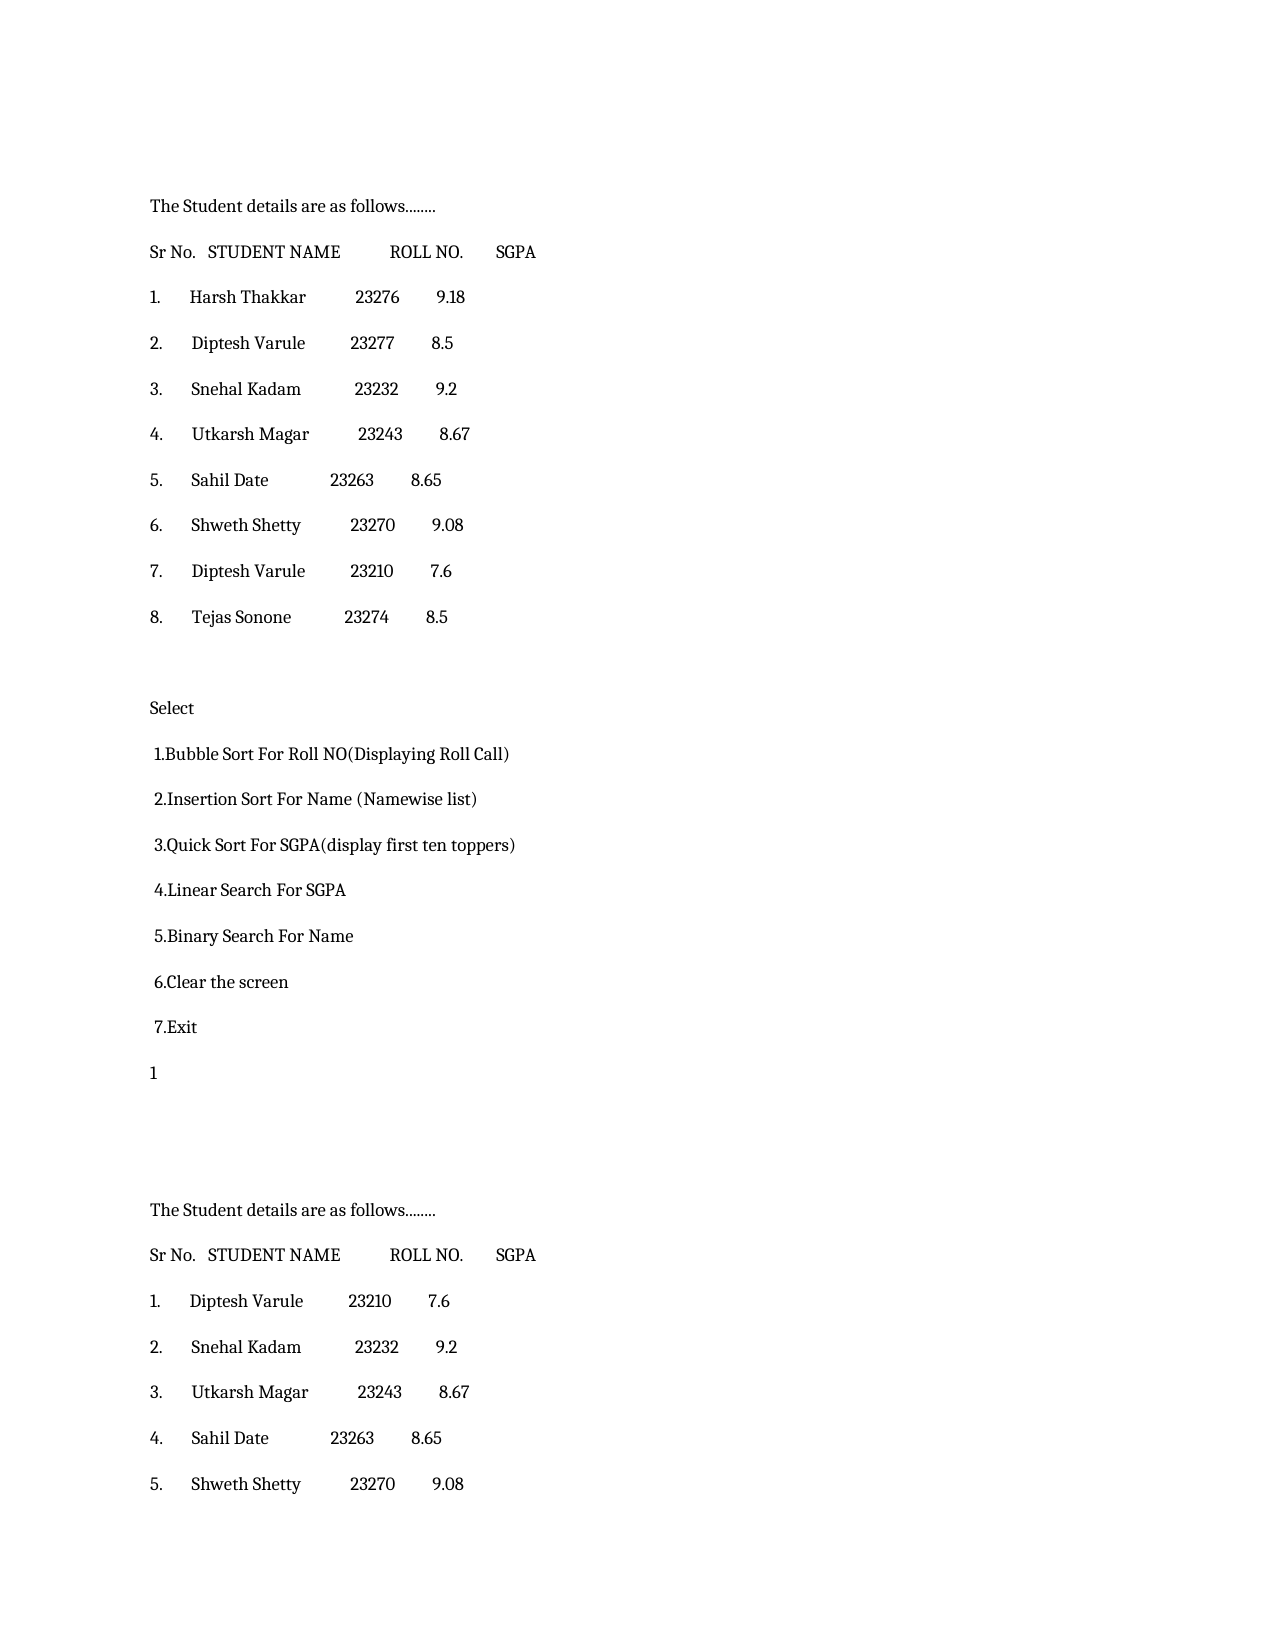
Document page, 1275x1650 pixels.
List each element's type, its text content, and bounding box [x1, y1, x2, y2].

text The Student details are as follows........ [150, 1199, 1125, 1221]
text 4.Linear Search For SGPA [150, 880, 1125, 902]
text 4. Utkarsh Magar 23243 8.67 [150, 424, 1125, 445]
text Sr No. STUDENT NAME ROLL NO. SGPA [150, 241, 1125, 263]
text 7.Exit [150, 1017, 1125, 1038]
text 5.Binary Search For Name [150, 926, 1125, 947]
text 4. Sahil Date 23263 8.65 [150, 1427, 1125, 1449]
text 3. Snehal Kadam 23232 9.2 [150, 378, 1125, 400]
text 6.Clear the screen [150, 971, 1125, 993]
text 3.Quick Sort For SGPA(display first ten toppers) [150, 834, 1125, 856]
text 2.Insertion Sort For Name (Namewise list) [150, 789, 1125, 810]
text Sr No. STUDENT NAME ROLL NO. SGPA [150, 1245, 1125, 1267]
text 8. Tejas Sonone 23274 8.5 [150, 606, 1125, 628]
text 1 [150, 1062, 1125, 1084]
text 5. Sahil Date 23263 8.65 [150, 469, 1125, 491]
text 1. Harsh Thakkar 23276 9.18 [150, 287, 1125, 308]
text 1. Diptesh Varule 23210 7.6 [150, 1291, 1125, 1312]
text 7. Diptesh Varule 23210 7.6 [150, 561, 1125, 582]
text 1.Bubble Sort For Roll NO(Displaying Roll Call) [150, 743, 1125, 765]
text 2. Snehal Kadam 23232 9.2 [150, 1336, 1125, 1358]
text Select [150, 697, 1125, 719]
text 3. Utkarsh Magar 23243 8.67 [150, 1382, 1125, 1403]
text 5. Shweth Shetty 23270 9.08 [150, 1473, 1125, 1495]
text 2. Diptesh Varule 23277 8.5 [150, 332, 1125, 354]
text The Student details are as follows........ [150, 196, 1125, 217]
text 6. Shweth Shetty 23270 9.08 [150, 515, 1125, 537]
